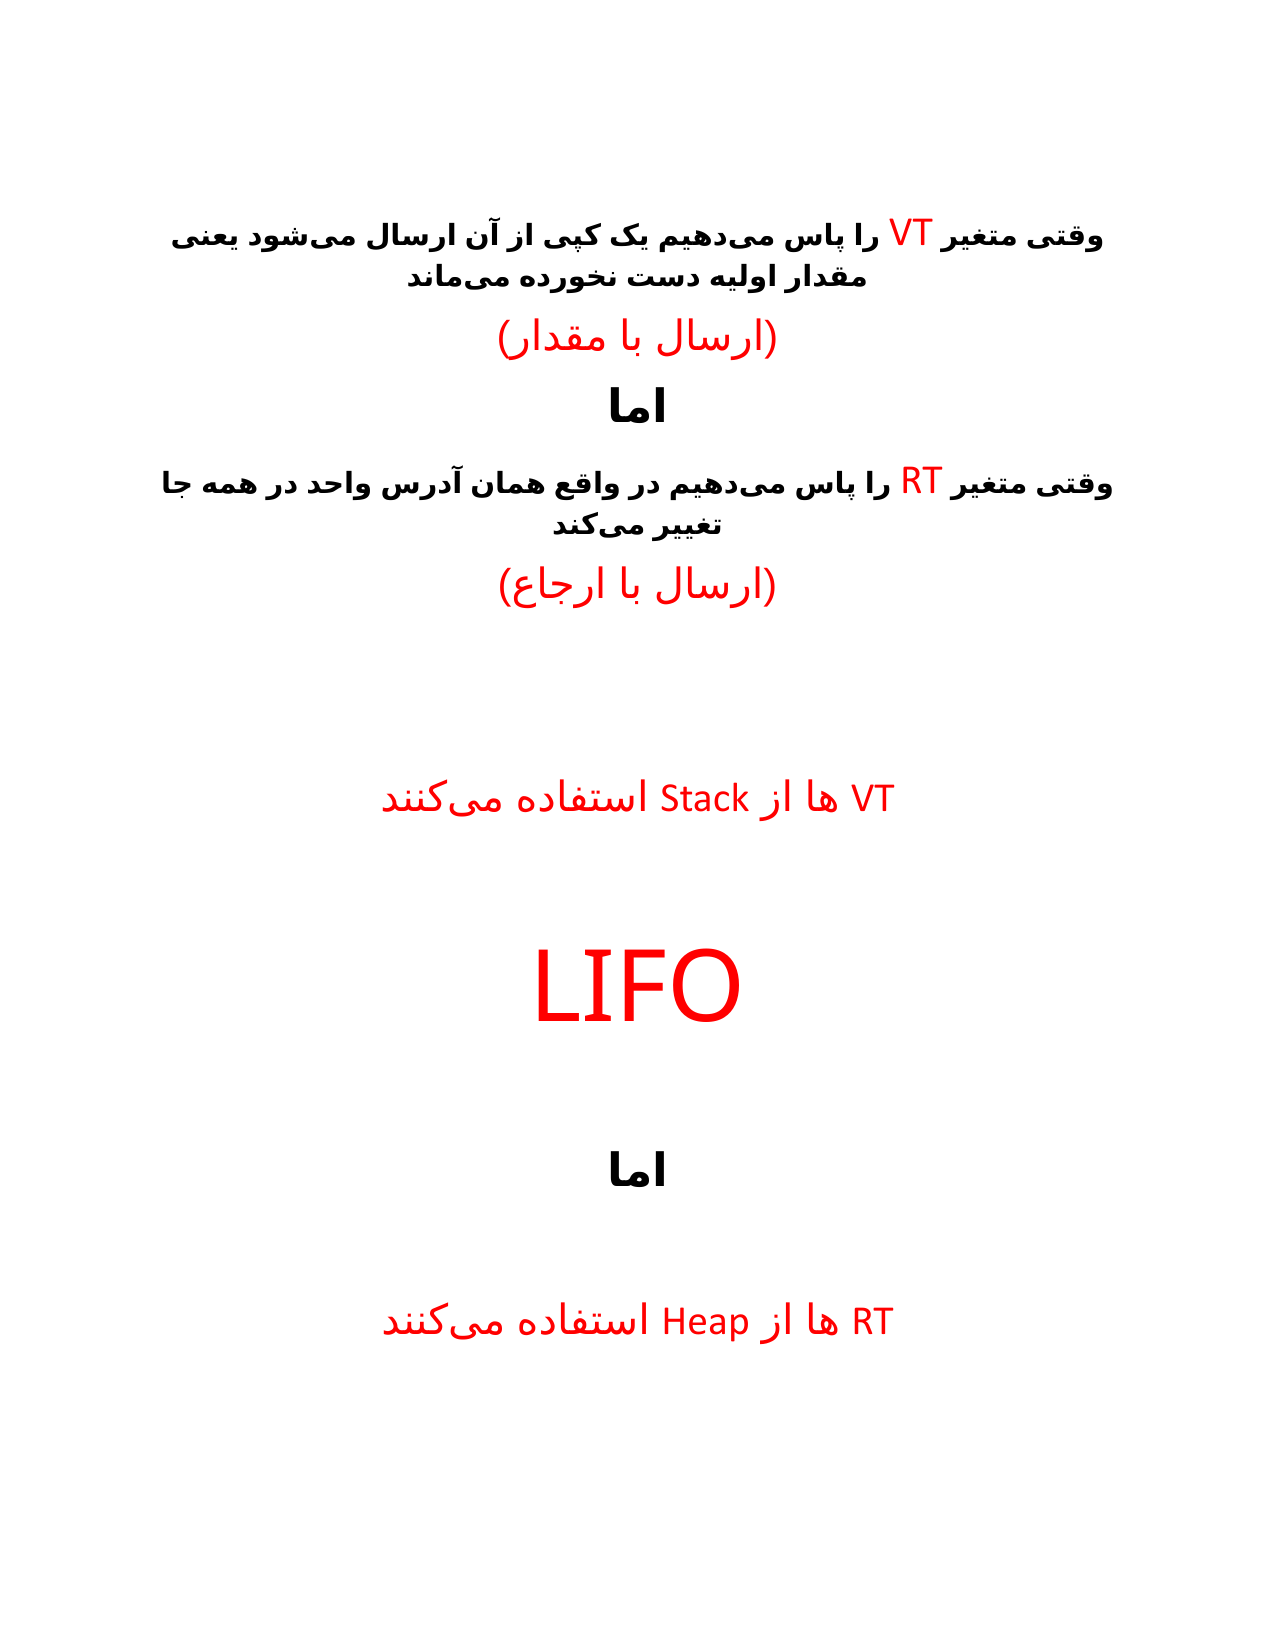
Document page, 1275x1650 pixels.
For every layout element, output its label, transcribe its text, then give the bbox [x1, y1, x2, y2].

text وقتی متغیر VT را پاس می‌دهیم یک کپی از آن ارسال می‌شود یعنی مقدار اولیه دست نخورده می‌ماند [150, 205, 1125, 292]
text (ارسال با ارجاع) [150, 559, 1125, 607]
text اما [150, 380, 1125, 432]
text RT ها از Heap استفاده می‌کنند [150, 1294, 1125, 1345]
text وقتی متغیر RT را پاس می‌دهیم در واقع همان آدرس واحد در همه جا تغییر می‌کند [150, 453, 1125, 540]
text اما [150, 1143, 1125, 1196]
text VT ها از Stack استفاده می‌کنند [150, 771, 1125, 822]
text LIFO [150, 914, 1125, 1050]
text (ارسال با مقدار) [150, 311, 1125, 359]
